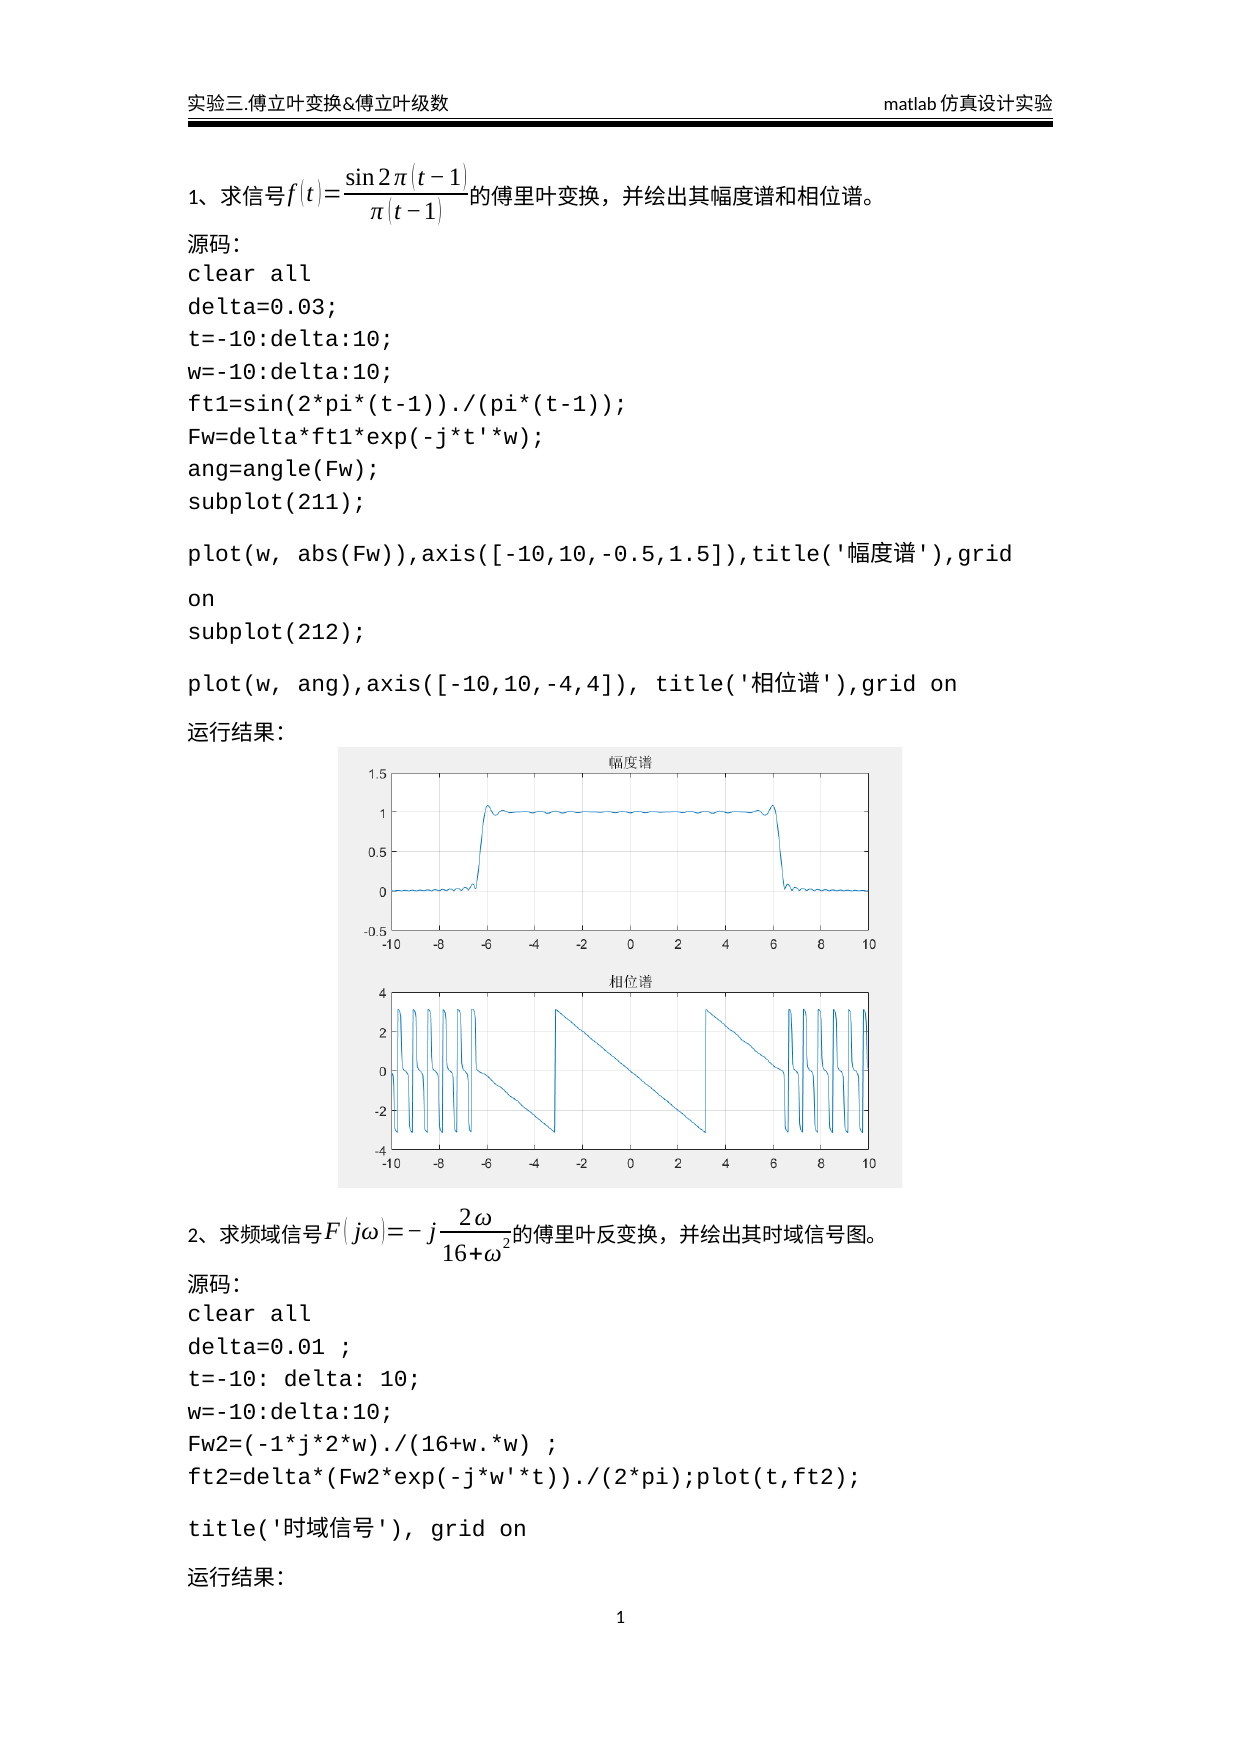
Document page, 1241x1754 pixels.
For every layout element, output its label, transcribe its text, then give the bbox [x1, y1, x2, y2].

text subplot(211); [187, 487, 1053, 519]
text plot(w, ang),axis([-10,10,-4,4]), title('相位谱'),grid on [187, 649, 1053, 714]
list 求信号的傅里叶变换，并绘出其幅度谱和相位谱。 [187, 162, 1053, 227]
text ft1=sin(2*pi*(t-1))./(pi*(t-1)); [187, 389, 1053, 422]
text clear all [187, 259, 1053, 292]
text t=-10: delta: 10; [187, 1364, 1053, 1397]
text Fw2=(-1*j*2*w)./(16+w.*w) ; [187, 1429, 1053, 1462]
picture [337, 747, 903, 1188]
text t=-10:delta:10; [187, 324, 1053, 357]
text 运行结果： [187, 714, 1053, 747]
text clear all [187, 1299, 1053, 1332]
list 源码： [187, 1267, 1053, 1299]
text delta=0.01 ; [187, 1332, 1053, 1364]
text ft2=delta*(Fw2*exp(-j*w'*t))./(2*pi);plot(t,ft2); [187, 1462, 1053, 1494]
text w=-10:delta:10; [187, 1397, 1053, 1429]
text ang=angle(Fw); [187, 454, 1053, 487]
text w=-10:delta:10; [187, 357, 1053, 389]
text 运行结果： [187, 1559, 1053, 1592]
text plot(w, abs(Fw)),axis([-10,10,-0.5,1.5]),title('幅度谱'),grid on [187, 519, 1053, 617]
text delta=0.03; [187, 292, 1053, 324]
list 源码： [187, 227, 1053, 259]
text Fw=delta*ft1*exp(-j*t'*w); [187, 422, 1053, 454]
text subplot(212); [187, 617, 1053, 649]
text title('时域信号'), grid on [187, 1494, 1053, 1559]
list 求频域信号的傅里叶反变换，并绘出其时域信号图。 [187, 1202, 1053, 1267]
